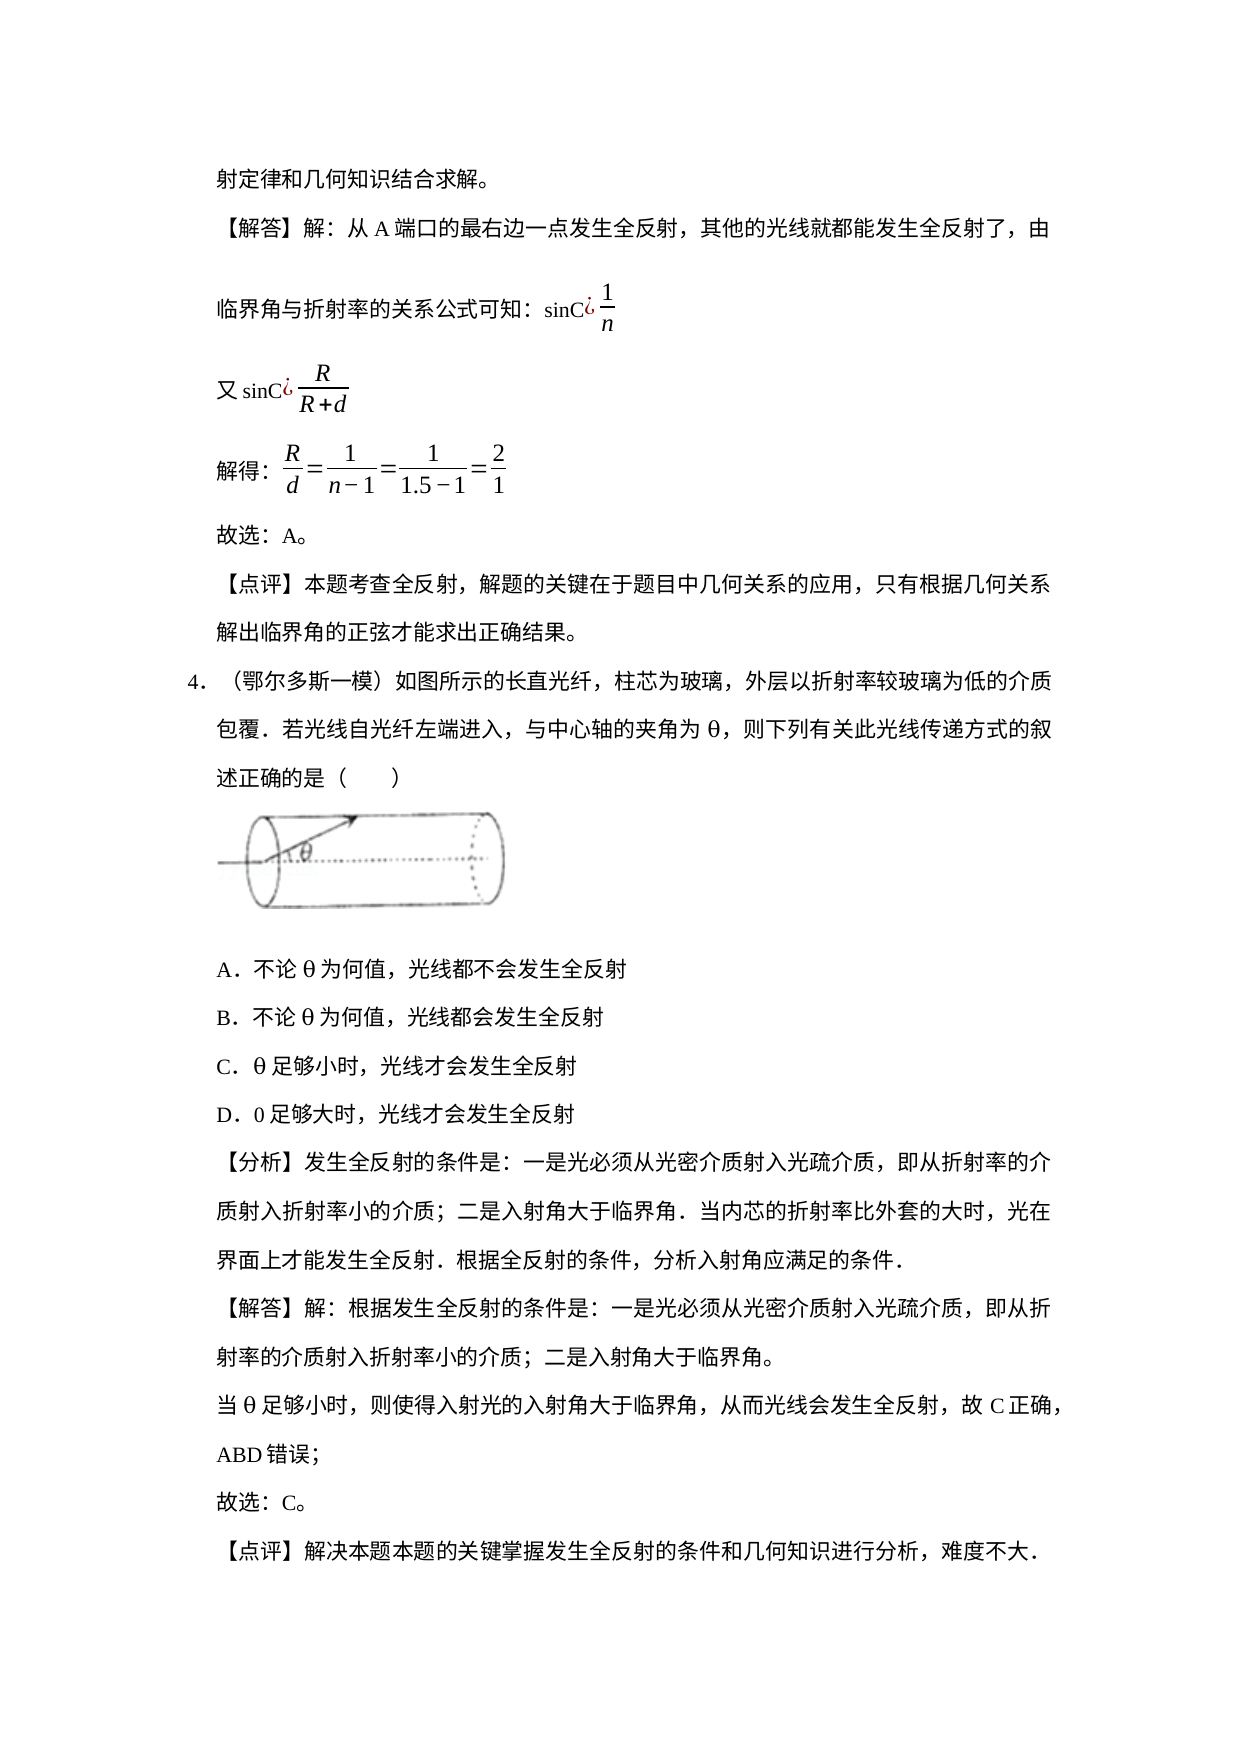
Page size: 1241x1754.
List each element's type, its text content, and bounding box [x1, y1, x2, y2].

text 解得： [216, 437, 1053, 502]
text 4．（鄂尔多斯一模）如图所示的长直光纤，柱芯为玻璃，外层以折射率较玻璃为低的介质包覆．若光线自光纤左端进入，与中心轴的夹角为θ，则下列有关此光线传递方式的叙述正确的是（ ） [187, 663, 1053, 793]
text 【分析】发生全反射的条件是：一是光必须从光密介质射入光疏介质，即从折射率的介质射入折射率小的介质；二是入射角大于临界角．当内芯的折射率比外套的大时，光在界面上才能发生全反射．根据全反射的条件，分析入射角应满足的条件． [216, 1145, 1053, 1275]
picture [216, 809, 505, 909]
text C．θ足够小时，光线才会发生全反射 [187, 1048, 1053, 1081]
text 【解答】解：根据发生全反射的条件是：一是光必须从光密介质射入光疏介质，即从折射率的介质射入折射率小的介质；二是入射角大于临界角。 [216, 1291, 1053, 1372]
text A．不论θ为何值，光线都不会发生全反射 [187, 952, 1053, 984]
text 【点评】本题考查全反射，解题的关键在于题目中几何关系的应用，只有根据几何关系解出临界角的正弦才能求出正确结果。 [216, 566, 1053, 647]
text 故选：C。 [216, 1485, 1053, 1517]
text 当θ足够小时，则使得入射光的入射角大于临界角，从而光线会发生全反射，故C正确，ABD错误； [216, 1388, 1053, 1469]
text 【解答】解：从A端口的最右边一点发生全反射，其他的光线就都能发生全反射了，由临界角与折射率的关系公式可知：sinC [216, 210, 1053, 340]
text 又sinC [216, 356, 1053, 421]
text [216, 162, 1053, 194]
text B．不论θ为何值，光线都会发生全反射 [187, 1000, 1053, 1032]
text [216, 1533, 1053, 1566]
text D．0足够大时，光线才会发生全反射 [187, 1097, 1053, 1129]
text 故选：A。 [216, 518, 1053, 550]
